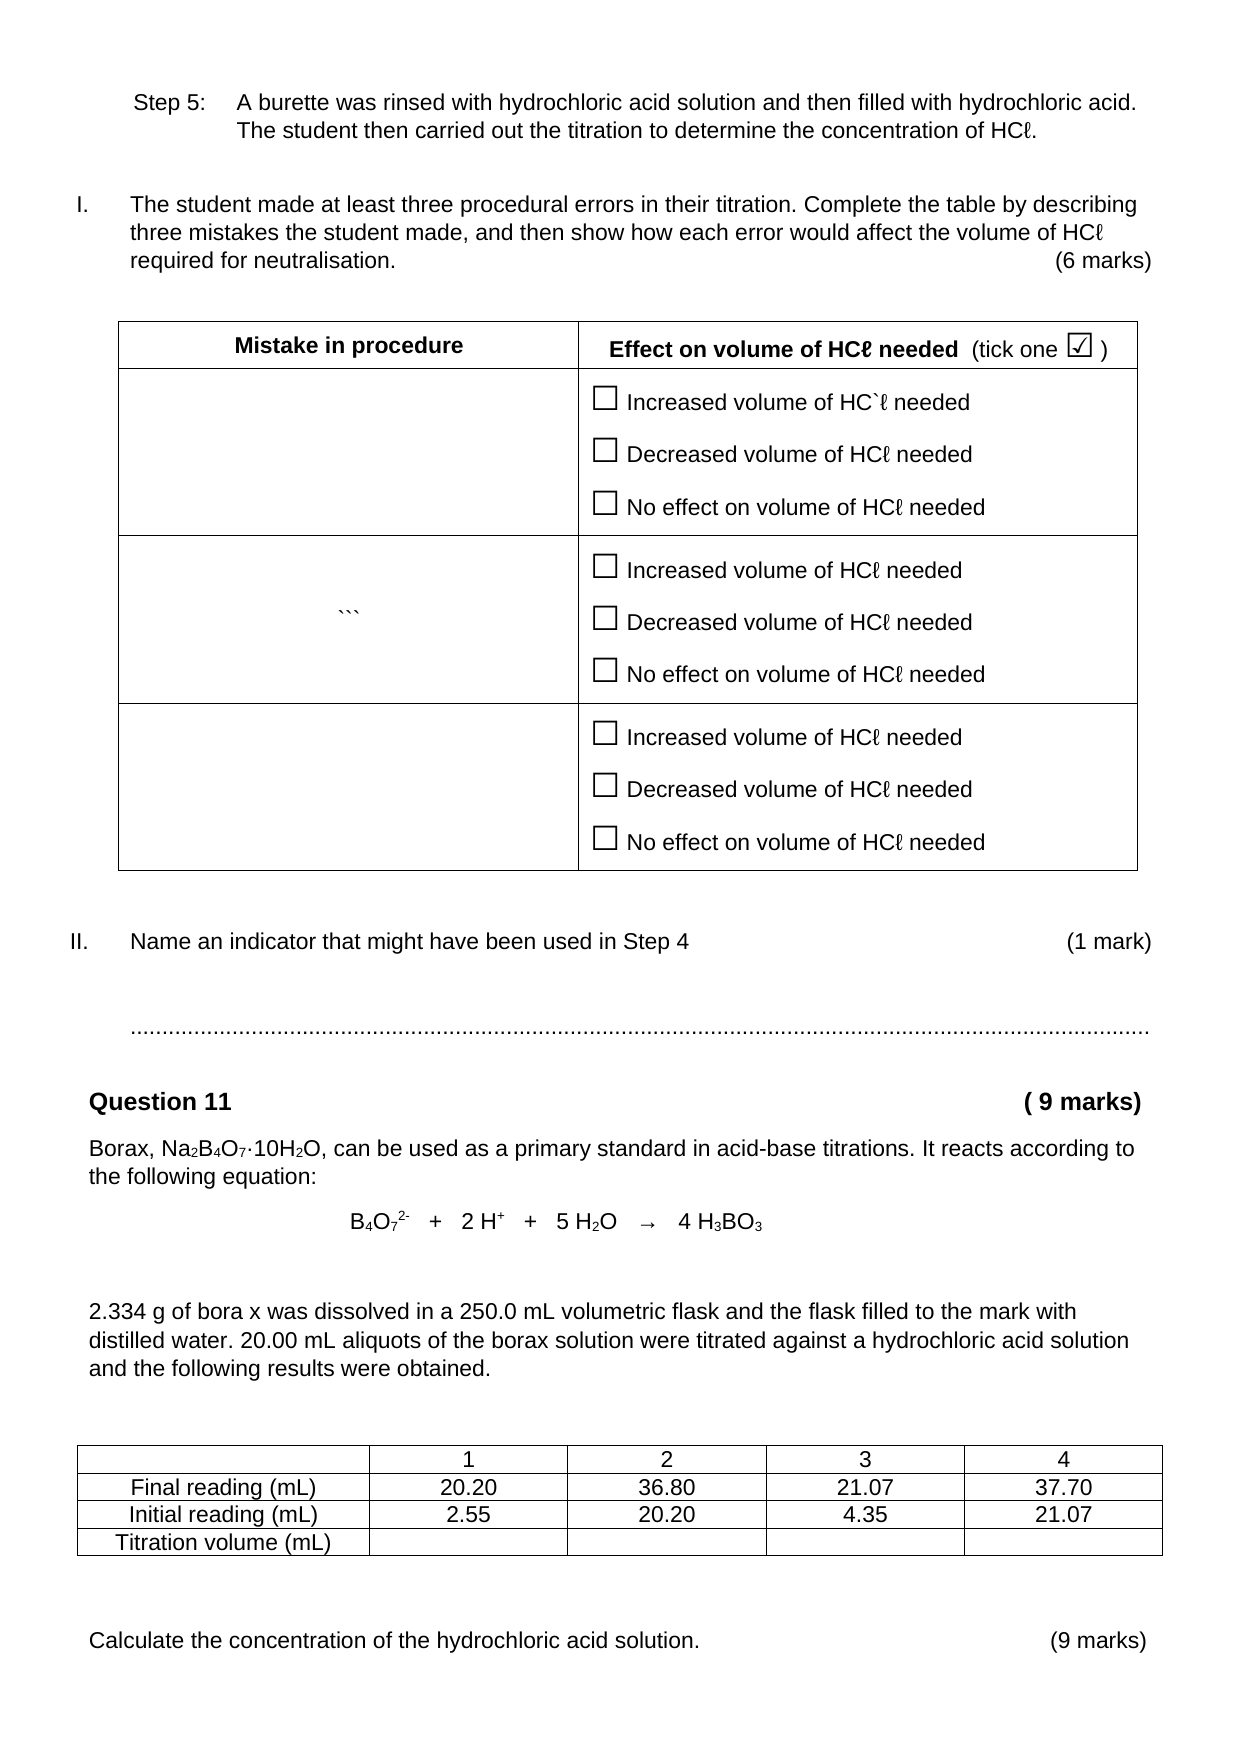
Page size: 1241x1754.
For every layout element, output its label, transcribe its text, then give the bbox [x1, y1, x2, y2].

table_header 1 [370, 1446, 567, 1473]
table_header 2 [568, 1446, 766, 1473]
text 2.334 g of bora x was dissolved in a 250.0 mL volumetric flask and the flask filled to the mark with distilled water. 20.00 mL aliquots of the borax solution were titrated against a hydrochloric acid solution and the following results were obtained. [89, 1298, 1152, 1381]
table_header [78, 1446, 369, 1473]
table_cell 21.07 [767, 1474, 964, 1500]
table_header Effect on volume of HCℓ needed (tick one ☑ ) [579, 322, 1137, 367]
text Borax, Na2B4O7·10H2O, can be used as a primary standard in acid-base titrations. It reacts according to the following equation: [89, 1134, 1152, 1189]
table_cell [568, 1529, 766, 1555]
table_cell 37.70 [965, 1474, 1162, 1500]
table_cell [119, 369, 578, 535]
table_cell 4.35 [767, 1501, 964, 1527]
table_cell [965, 1529, 1162, 1555]
table_cell 20.20 [568, 1501, 766, 1527]
text B4O72- + 2 H+ + 5 H2O → 4 H3BO3 [89, 1208, 1152, 1234]
table_cell ``` [119, 536, 578, 702]
table_cell 36.80 [568, 1474, 766, 1500]
table_cell [119, 704, 578, 870]
text Question 11 ( 9 marks) [89, 1087, 1152, 1116]
table_cell 2.55 [370, 1501, 567, 1527]
table_cell [767, 1529, 964, 1555]
list The student made at least three procedural errors in their titration. Complete the table by describing three mistakes the student made, and then show how each error would affect the volume of HCℓ required for neutralisation. (6 marks) [89, 191, 1152, 274]
list Name an indicator that might have been used in Step 4 (1 mark) [89, 928, 1152, 954]
table_cell Final reading (mL) [78, 1474, 369, 1500]
table_cell Titration volume (mL) [78, 1529, 369, 1555]
table_cell 20.20 [370, 1474, 567, 1500]
table_header 4 [965, 1446, 1162, 1473]
table_header Mistake in procedure [119, 322, 578, 367]
table_header 3 [767, 1446, 964, 1473]
table_cell ☐ Increased volume of HCℓ needed ☐ Decreased volume of HCℓ needed ☐ No effect on volume of HCℓ needed [579, 536, 1137, 702]
table_cell 21.07 [965, 1501, 1162, 1527]
table_cell Initial reading (mL) [78, 1501, 369, 1527]
table_cell [370, 1529, 567, 1555]
table_cell ☐ Increased volume of HC`ℓ needed ☐ Decreased volume of HCℓ needed ☐ No effect on volume of HCℓ needed [579, 369, 1137, 535]
list Calculate the concentration of the hydrochloric acid solution. (9 marks) [89, 1627, 1152, 1654]
text Step 5: A burette was rinsed with hydrochloric acid solution and then filled with hydrochloric acid. The student then carried out the titration to determine the concentration of HCℓ. [133, 89, 1152, 172]
table_cell ☐ Increased volume of HCℓ needed ☐ Decreased volume of HCℓ needed ☐ No effect on volume of HCℓ needed [579, 704, 1137, 870]
